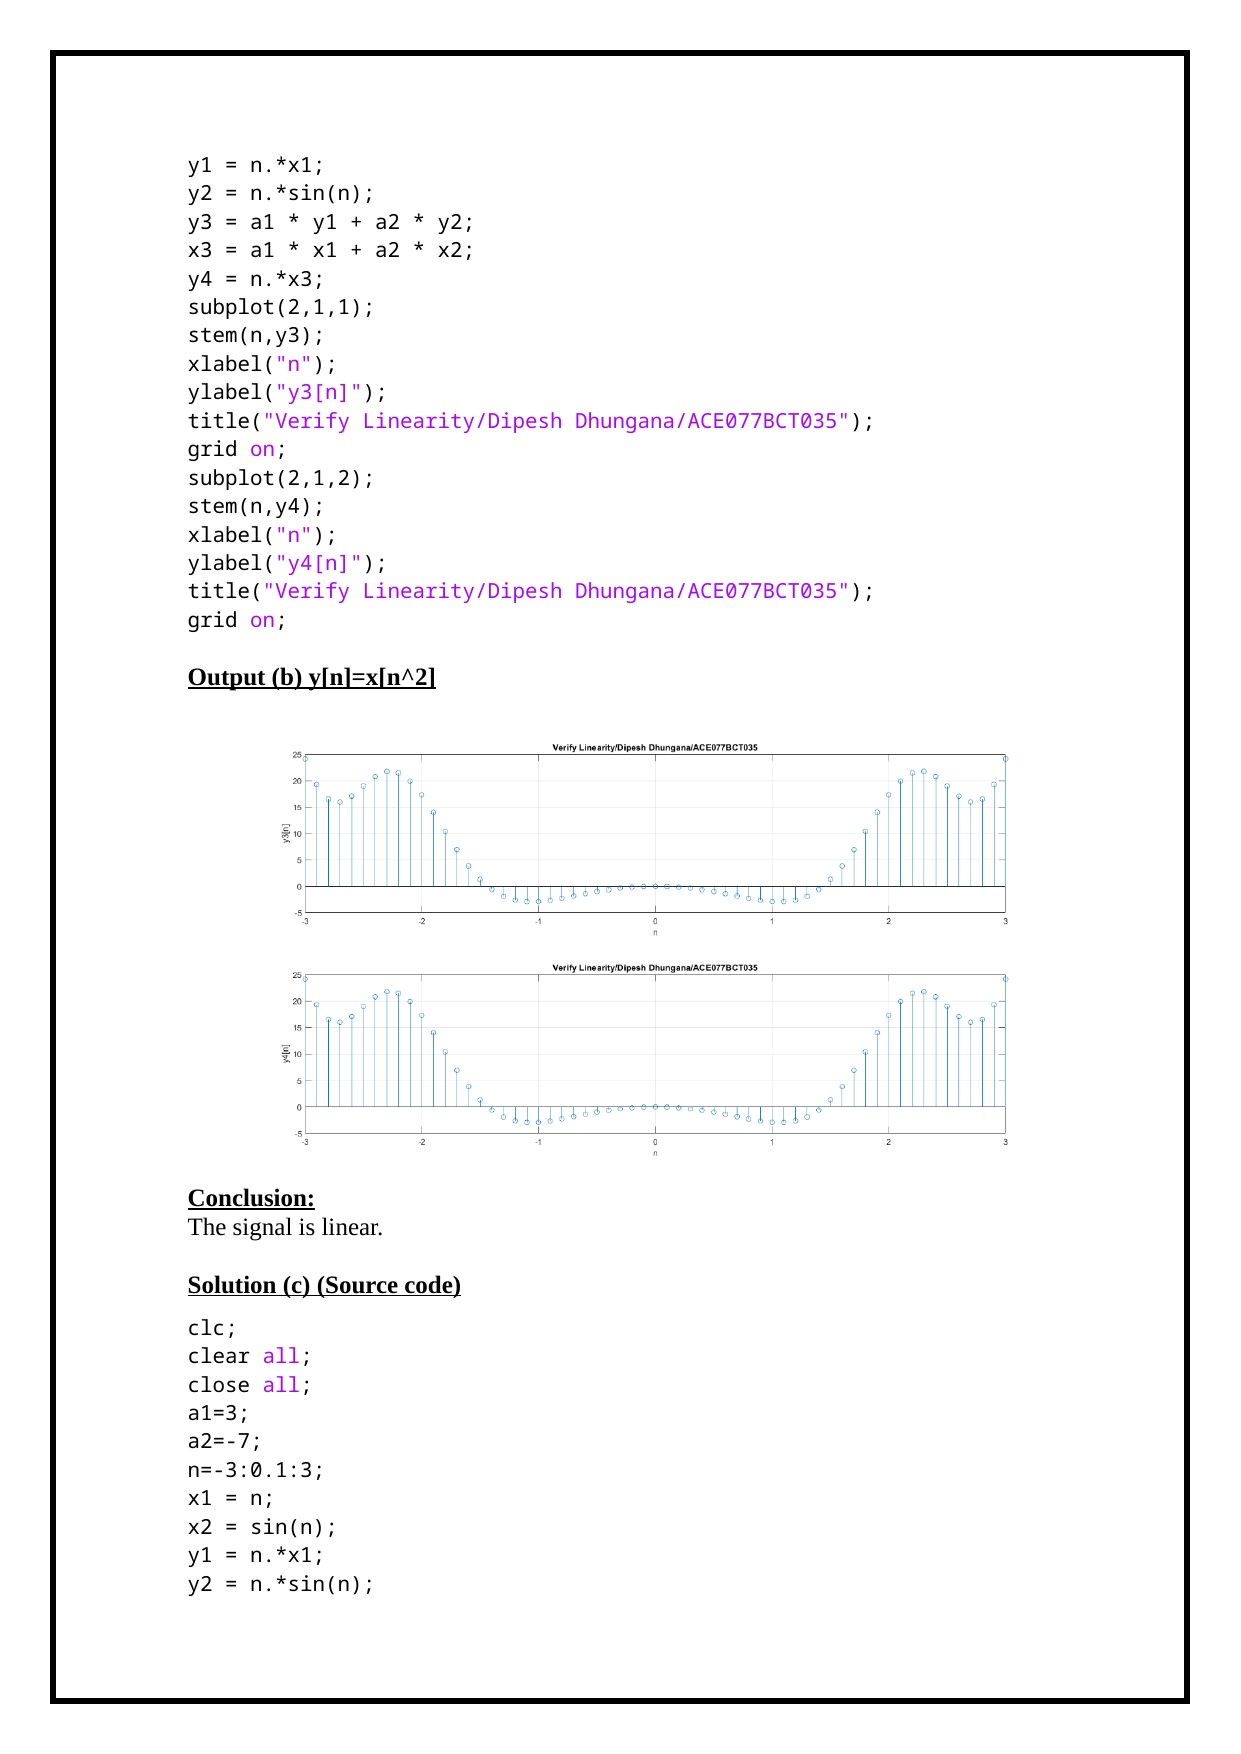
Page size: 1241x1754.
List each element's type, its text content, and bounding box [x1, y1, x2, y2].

text x2 = sin(n); [187, 1512, 1090, 1540]
text y2 = n.*sin(n); [187, 1569, 1090, 1597]
text y4 = n.*x3; [187, 264, 1090, 292]
text title("Verify Linearity/Dipesh Dhungana/ACE077BCT035"); [187, 577, 1090, 605]
text ylabel("y3[n]"); [187, 377, 1090, 406]
text y2 = n.*sin(n); [187, 178, 1090, 207]
text n=-3:0.1:3; [187, 1455, 1090, 1483]
text Solution (c) (Source code) [187, 1270, 1090, 1298]
text y1 = n.*x1; [187, 1540, 1090, 1569]
text close all; [187, 1370, 1090, 1398]
text subplot(2,1,2); [187, 463, 1090, 491]
text Conclusion: [187, 1184, 1090, 1212]
text clear all; [187, 1341, 1090, 1370]
text x1 = n; [187, 1483, 1090, 1512]
text xlabel("n"); [187, 520, 1090, 548]
text grid on; [187, 434, 1090, 463]
text The signal is linear. [187, 1212, 1090, 1241]
text x3 = a1 * x1 + a2 * x2; [187, 235, 1090, 264]
text a1=3; [187, 1398, 1090, 1427]
text y3 = a1 * y1 + a2 * y2; [187, 207, 1090, 235]
text grid on; [187, 605, 1090, 633]
text stem(n,y3); [187, 321, 1090, 349]
text a2=-7; [187, 1427, 1090, 1455]
text title("Verify Linearity/Dipesh Dhungana/ACE077BCT035"); [187, 406, 1090, 434]
text subplot(2,1,1); [187, 292, 1090, 321]
text stem(n,y4); [187, 491, 1090, 520]
text ylabel("y4[n]"); [187, 548, 1090, 577]
picture [187, 719, 1091, 1184]
text clc; [187, 1313, 1090, 1341]
text Output (b) y[n]=x[n^2] [187, 662, 1090, 691]
text y1 = n.*x1; [187, 150, 1090, 178]
text xlabel("n"); [187, 349, 1090, 377]
